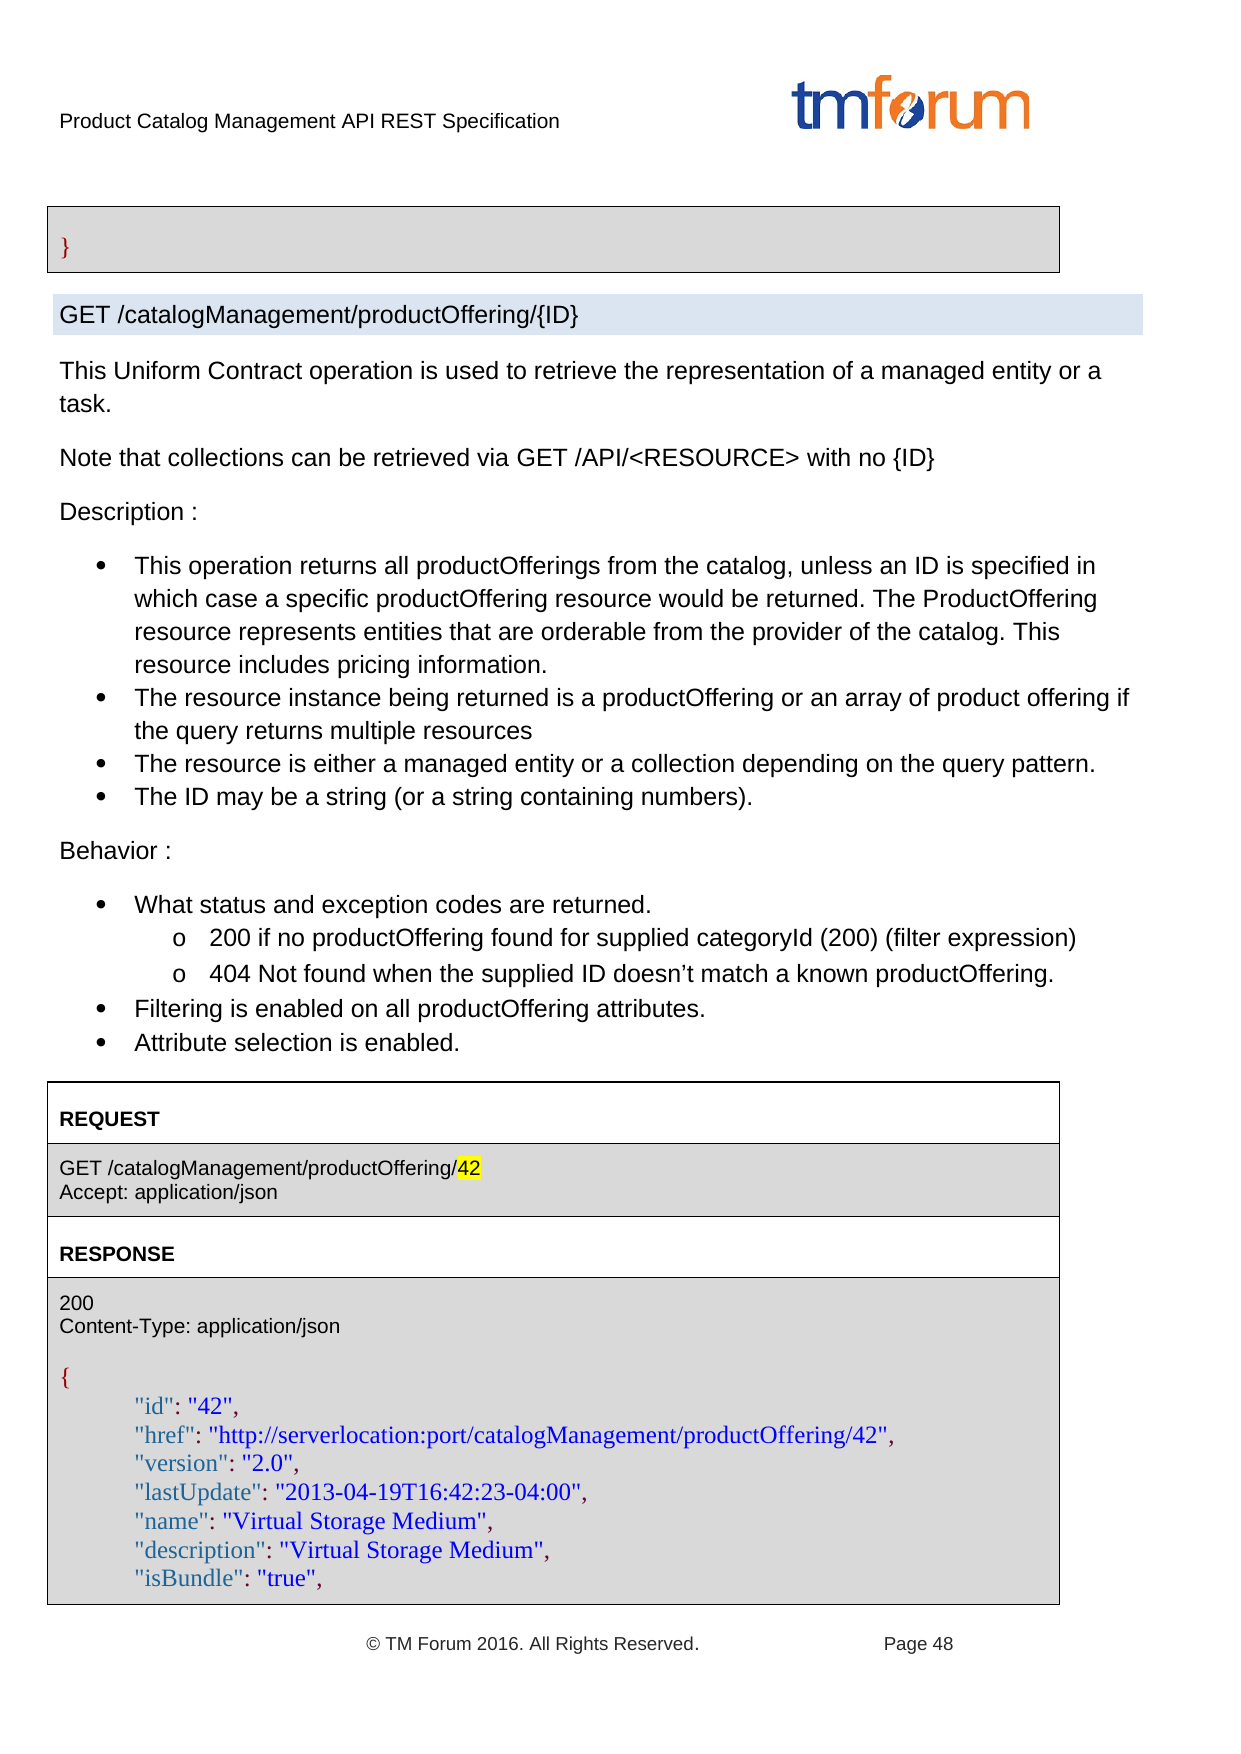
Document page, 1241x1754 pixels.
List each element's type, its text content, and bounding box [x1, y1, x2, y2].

list The ID may be a string (or a string containing numbers). [97, 782, 1137, 811]
table_header REQUEST [48, 1083, 1059, 1143]
text Description : [59, 497, 1137, 526]
list What status and exception codes are returned. [97, 890, 1137, 919]
list 404 Not found when the supplied ID doesn’t match a known productOffering. [172, 959, 1137, 990]
list The resource is either a managed entity or a collection depending on the query pattern. [97, 749, 1137, 778]
subtitle GET /catalogManagement/productOffering/{ID} [59, 300, 1137, 329]
list The resource instance being returned is a productOffering or an array of product offering if the query returns multiple resources [97, 683, 1137, 745]
list 200 if no productOffering found for supplied categoryId (200) (filter expression) [172, 923, 1137, 954]
list This operation returns all productOfferings from the catalog, unless an ID is specified in which case a specific productOffering resource would be returned. The ProductOffering resource represents entities that are orderable from the provider of the catalog. This resource includes pricing information. [97, 551, 1137, 679]
picture [791, 75, 1030, 129]
text Note that collections can be retrieved via GET /api/<RESOURCE> with no {ID} [59, 443, 1137, 472]
table_cell RESPONSE [48, 1217, 1059, 1277]
text This Uniform Contract operation is used to retrieve the representation of a managed entity or a task. [59, 356, 1137, 418]
list Filtering is enabled on all productOffering attributes. [97, 994, 1137, 1023]
list Attribute selection is enabled. [97, 1027, 1137, 1056]
table_cell GET /catalogManagement/productOffering/42 Accept: application/json [48, 1144, 1059, 1216]
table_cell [48, 207, 1059, 272]
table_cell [48, 1278, 1059, 1604]
text Behavior : [59, 836, 1137, 865]
